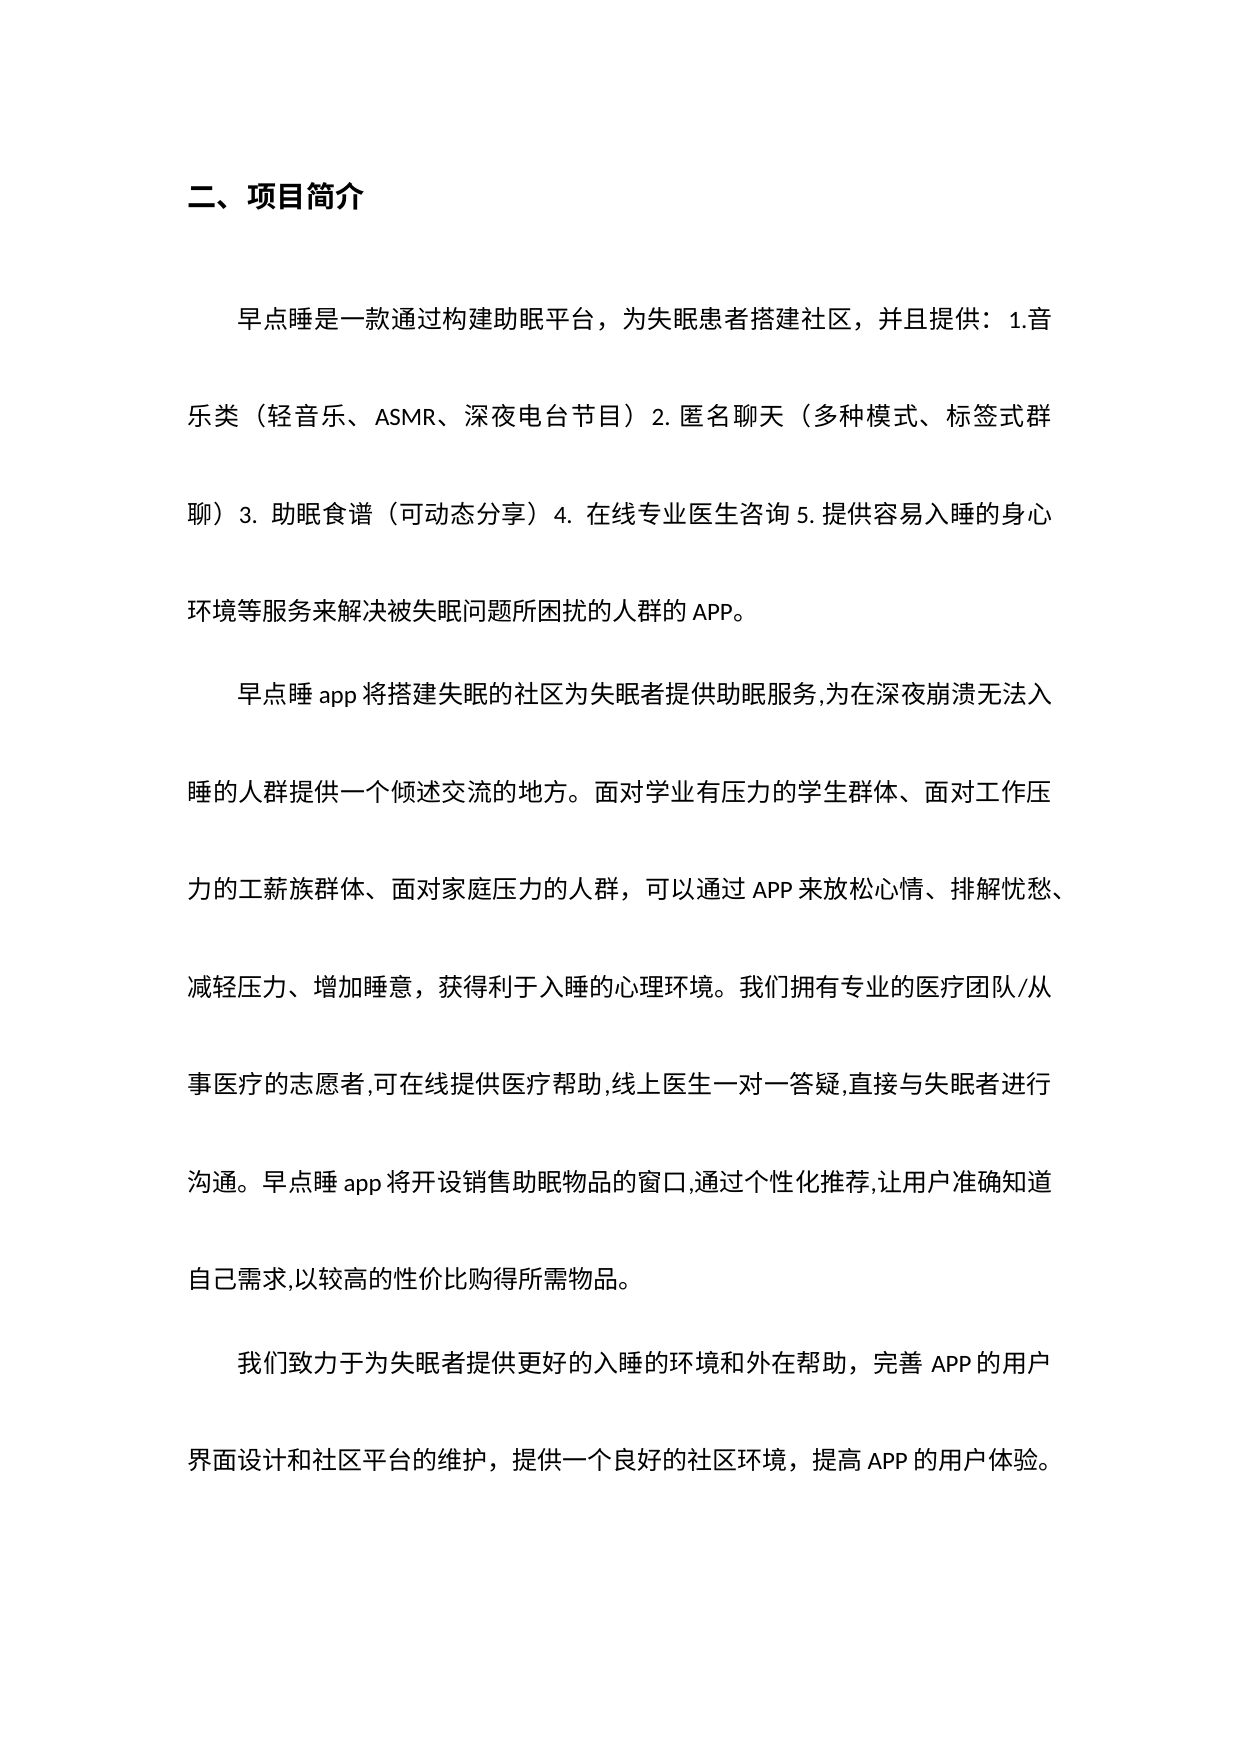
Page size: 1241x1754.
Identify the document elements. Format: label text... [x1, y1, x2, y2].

subtitle 项目简介 [187, 162, 1053, 227]
text 早点睡app将搭建失眠的社区为失眠者提供助眠服务,为在深夜崩溃无法入睡的人群提供一个倾述交流的地方。面对学业有压力的学生群体、面对工作压力的工薪族群体、面对家庭压力的人群，可以通过APP来放松心情、排解忧愁、减轻压力、增加睡意，获得利于入睡的心理环境。我们拥有专业的医疗团队/从事医疗的志愿者,可在线提供医疗帮助,线上医生一对一答疑,直接与失眠者进行沟通。早点睡app将开设销售助眠物品的窗口,通过个性化推荐,让用户准确知道自己需求,以较高的性价比购得所需物品。 [187, 661, 1053, 1311]
text 我们致力于为失眠者提供更好的入睡的环境和外在帮助，完善APP的用户界面设计和社区平台的维护，提供一个良好的社区环境，提高APP的用户体验。 [187, 1329, 1053, 1491]
text 早点睡是一款通过构建助眠平台，为失眠患者搭建社区，并且提供：1.音乐类（轻音乐、ASMR、深夜电台节目）2. 匿名聊天（多种模式、标签式群聊）3. 助眠食谱（可动态分享）4. 在线专业医生咨询5. 提供容易入睡的身心环境等服务来解决被失眠问题所困扰的人群的APP。 [187, 285, 1053, 642]
